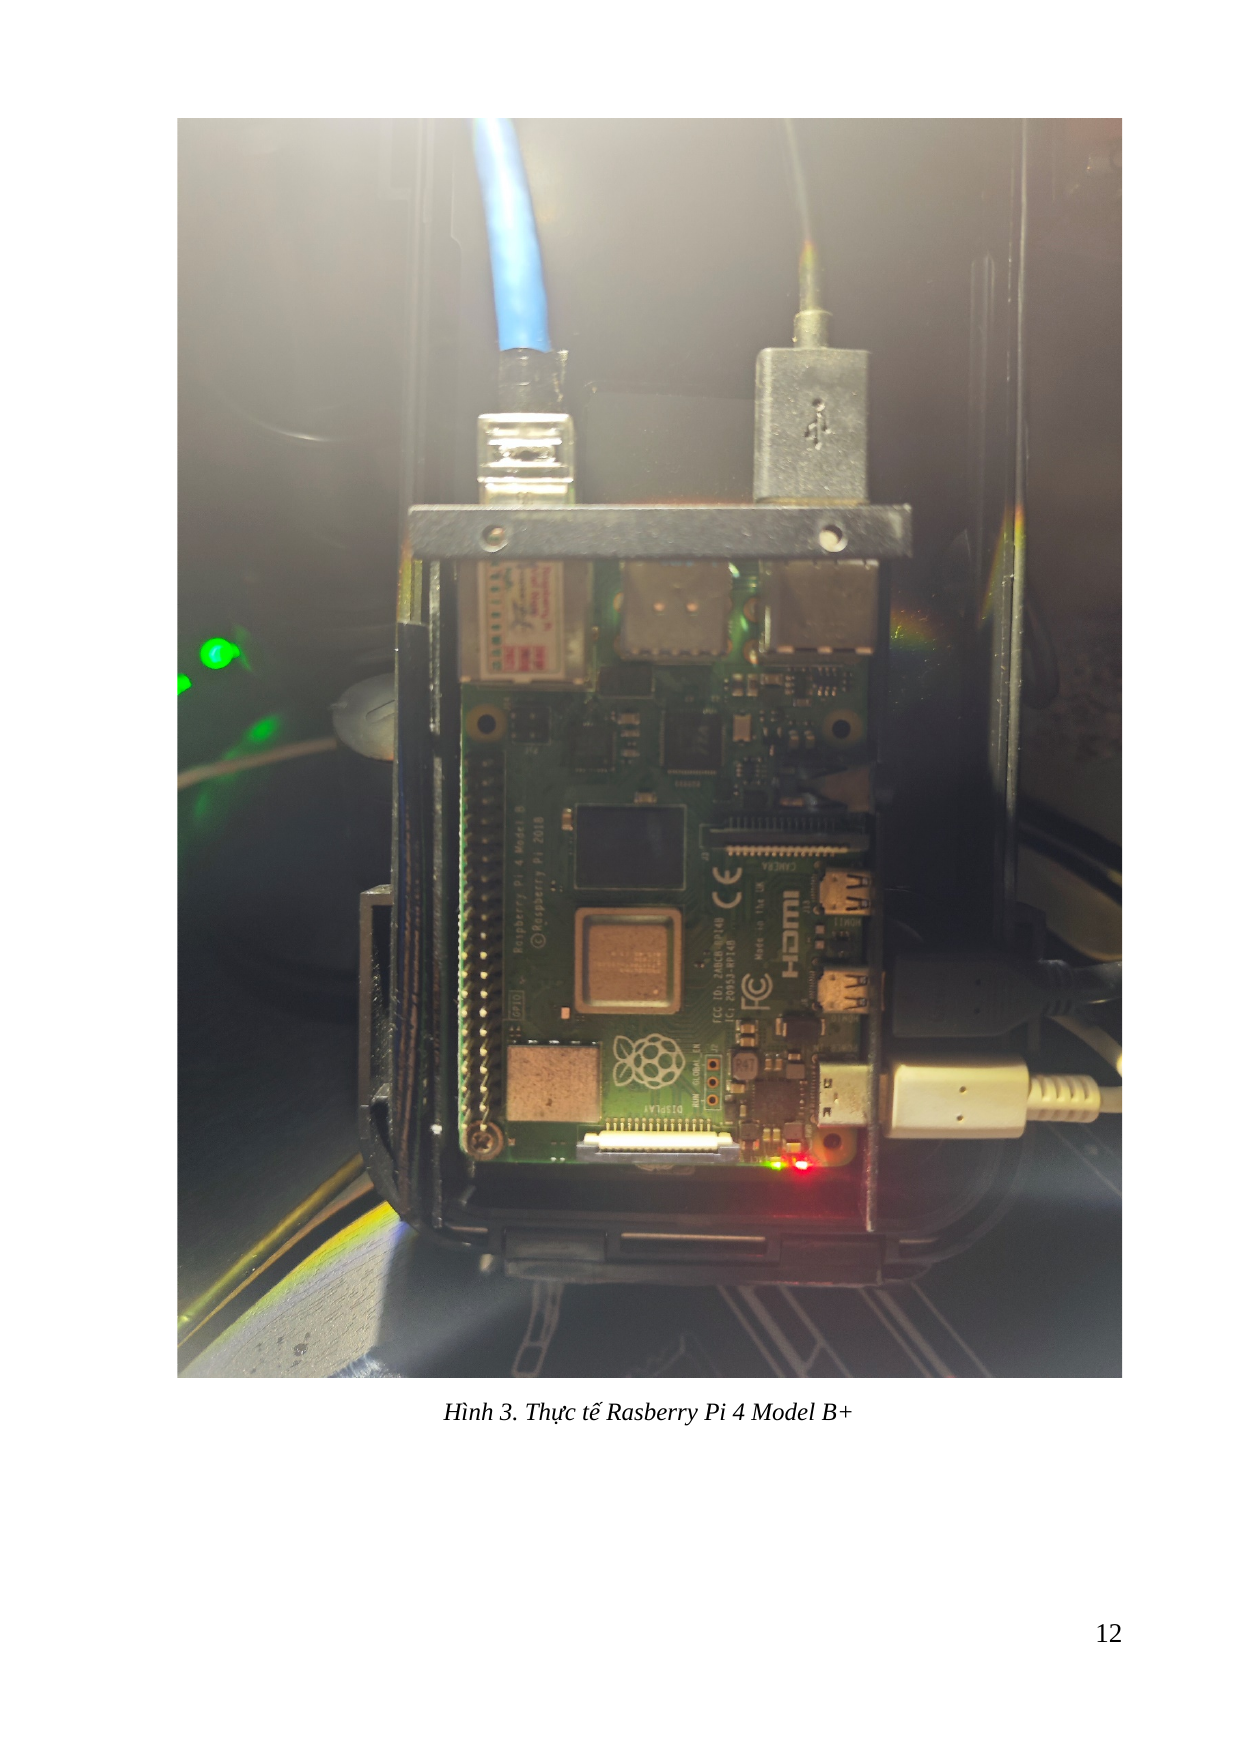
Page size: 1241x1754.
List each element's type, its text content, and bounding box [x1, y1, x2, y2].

picture [177, 118, 1123, 1378]
